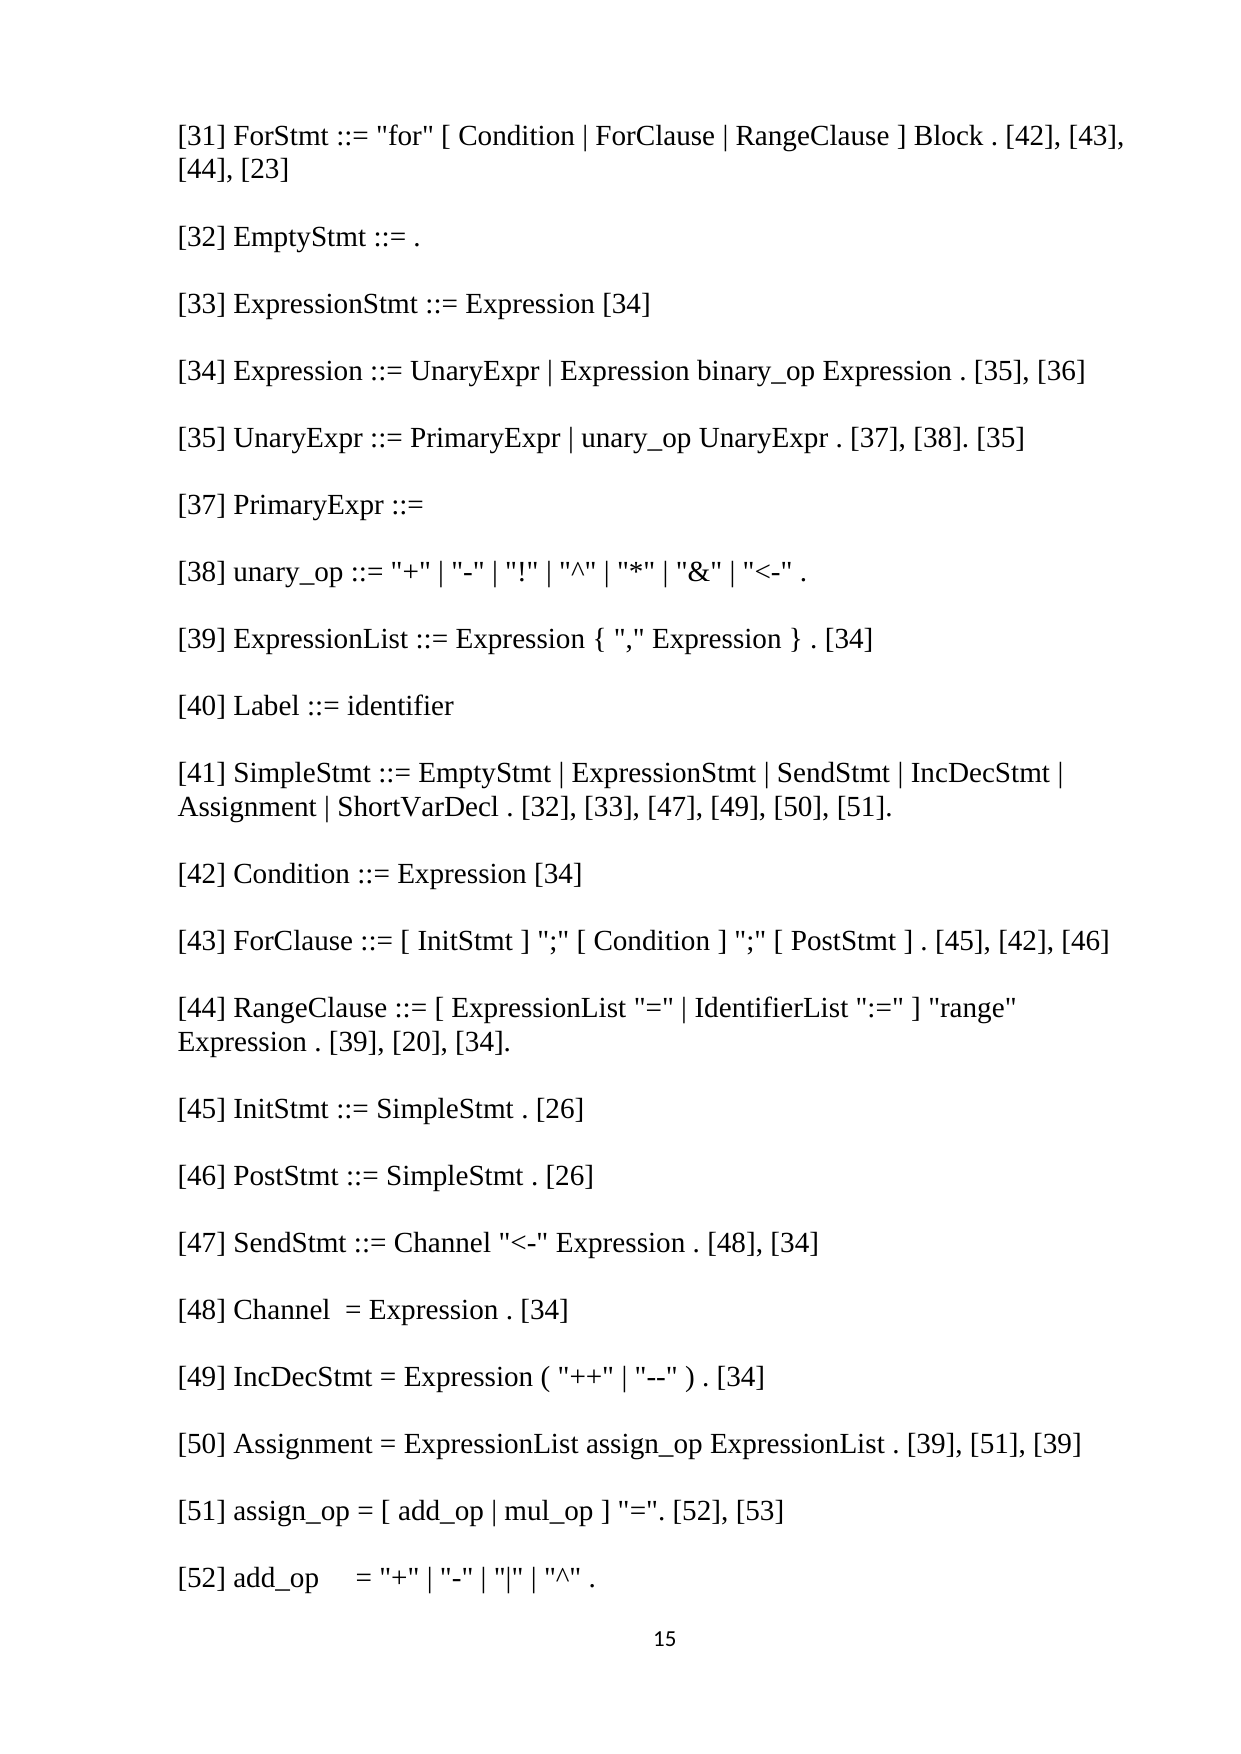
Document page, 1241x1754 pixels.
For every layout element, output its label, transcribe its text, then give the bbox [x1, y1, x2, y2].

text [32] EmptyStmt ::= . [177, 219, 1152, 252]
text [42] Condition ::= Expression [34] [177, 856, 1152, 889]
text [48] Channel = Expression . [34] [177, 1292, 1152, 1326]
text [35] UnaryExpr ::= PrimaryExpr | unary_op UnaryExpr . [37], [38]. [35] [177, 420, 1152, 453]
text [33] ExpressionStmt ::= Expression [34] [177, 286, 1152, 319]
text [43] ForClause ::= [ InitStmt ] ";" [ Condition ] ";" [ PostStmt ] . [45], [42], [46] [177, 923, 1152, 957]
text [40] Label ::= identifier [177, 688, 1152, 722]
text [50] Assignment = ExpressionList assign_op ExpressionList . [39], [51], [39] [177, 1426, 1152, 1460]
text [44] RangeClause ::= [ ExpressionList "=" | IdentifierList ":=" ] "range" Expression . [39], [20], [34]. [177, 990, 1152, 1057]
text [51] assign_op = [ add_op | mul_op ] "=". [52], [53] [177, 1493, 1152, 1527]
text [52] add_op = "+" | "-" | "|" | "^" . [177, 1560, 1152, 1594]
text [41] SimpleStmt ::= EmptyStmt | ExpressionStmt | SendStmt | IncDecStmt | Assignment | ShortVarDecl . [32], [33], [47], [49], [50], [51]. [177, 755, 1152, 822]
text [37] PrimaryExpr ::= [177, 487, 1152, 521]
text [38] unary_op ::= "+" | "-" | "!" | "^" | "*" | "&" | "<-" . [177, 554, 1152, 588]
text [34] Expression ::= UnaryExpr | Expression binary_op Expression . [35], [36] [177, 353, 1152, 386]
text [47] SendStmt ::= Channel "<-" Expression . [48], [34] [177, 1225, 1152, 1258]
text [46] PostStmt ::= SimpleStmt . [26] [177, 1158, 1152, 1191]
text [49] IncDecStmt = Expression ( "++" | "--" ) . [34] [177, 1359, 1152, 1393]
text [45] InitStmt ::= SimpleStmt . [26] [177, 1091, 1152, 1124]
text [31] ForStmt ::= "for" [ Condition | ForClause | RangeClause ] Block . [42], [43], [44], [23] [177, 118, 1152, 185]
text [39] ExpressionList ::= Expression { "," Expression } . [34] [177, 621, 1152, 655]
